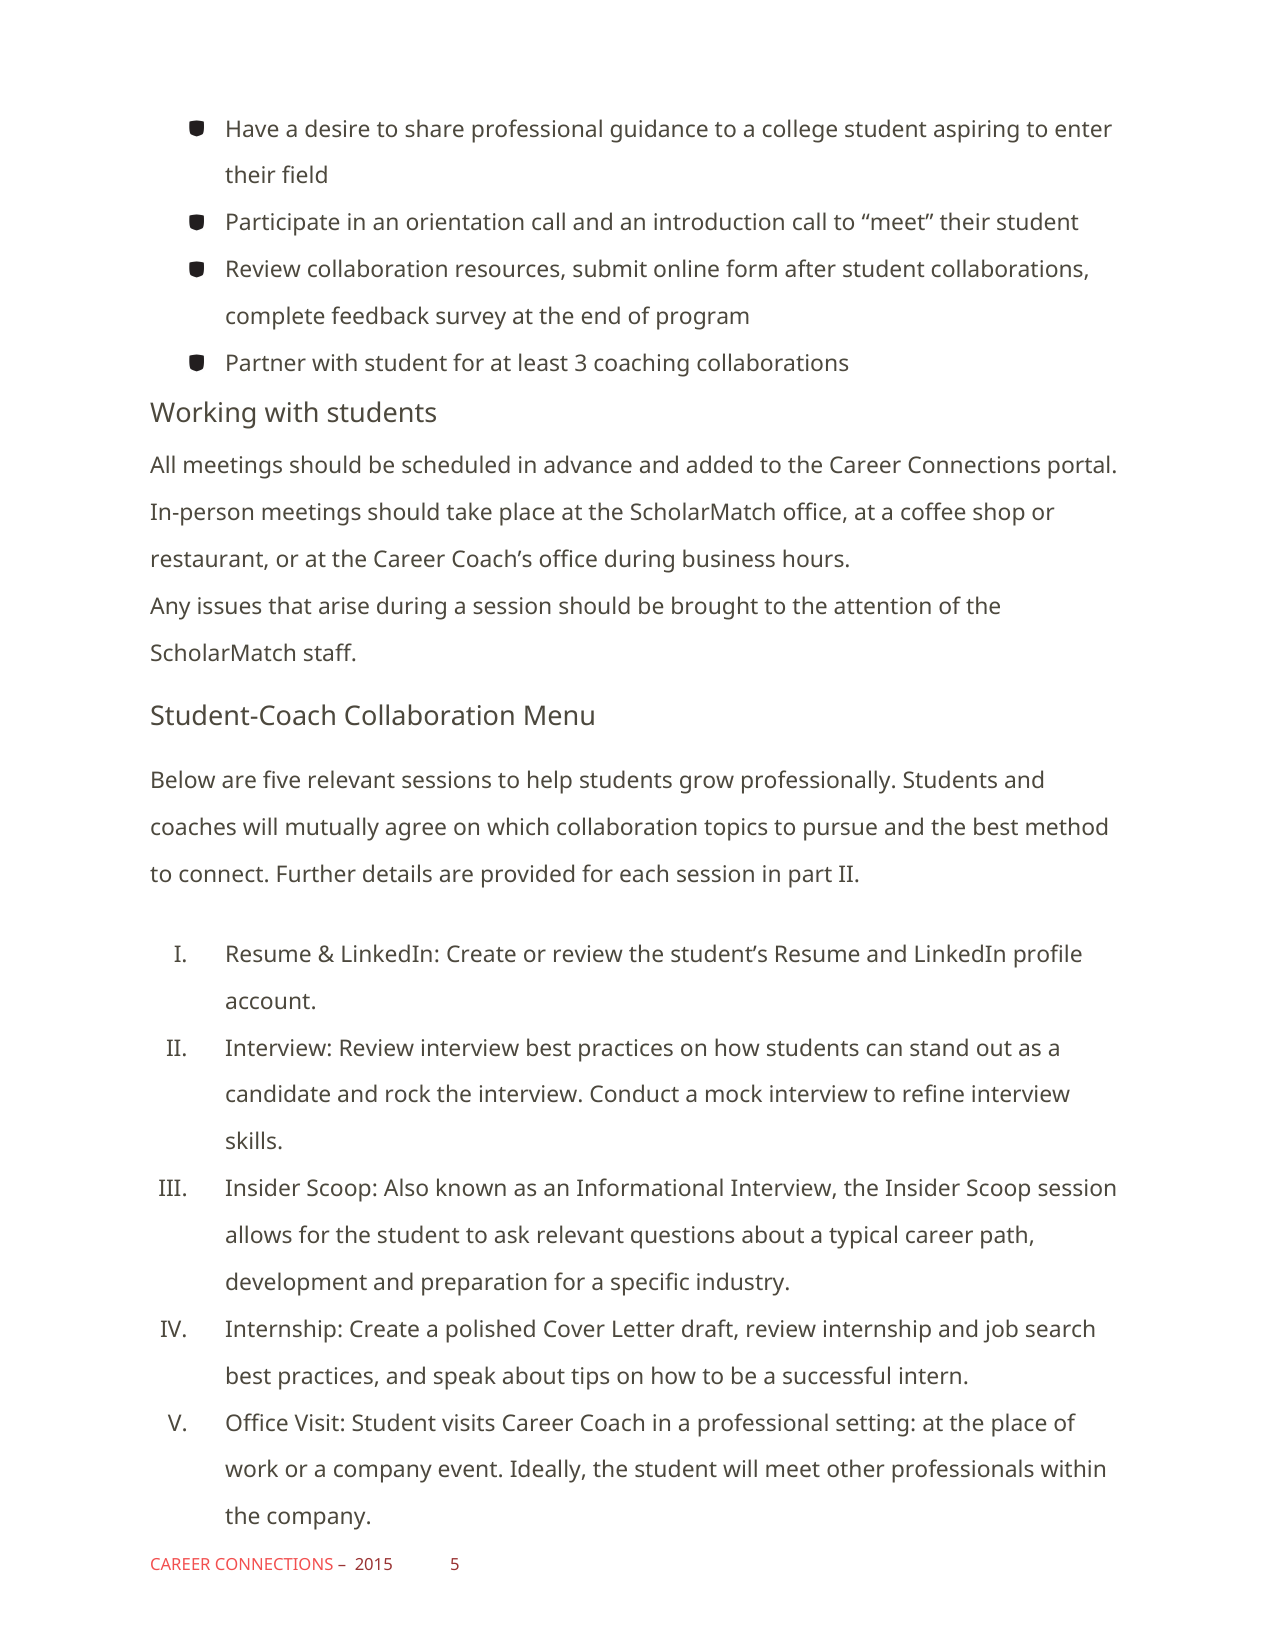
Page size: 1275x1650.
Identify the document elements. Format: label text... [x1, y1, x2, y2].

picture [188, 354, 205, 372]
text Any issues that arise during a session should be brought to the attention of the ScholarMatch staff. [150, 590, 1125, 668]
list Interview: Review interview best practices on how students can stand out as a candidate and rock the interview. Conduct a mock interview to refine interview skills. [187, 1031, 1125, 1156]
list Internship: Create a polished Cover Letter draft, review internship and job search best practices, and speak about tips on how to be a successful intern. [187, 1313, 1125, 1391]
list Office Visit: Student visits Career Coach in a professional setting: at the place of work or a company event. Ideally, the student will meet other professionals within the company. [187, 1406, 1125, 1531]
text All meetings should be scheduled in advance and added to the Career Connections portal. [150, 449, 1125, 480]
picture [188, 261, 205, 278]
text In-person meetings should take place at the ScholarMatch office, at a coffee shop or restaurant, or at the Career Coach’s office during business hours. [150, 496, 1125, 574]
picture [188, 214, 205, 231]
list Have a desire to share professional guidance to a college student aspiring to enter their field [187, 112, 1125, 191]
list Insider Scoop: Also known as an Informational Interview, the Insider Scoop session allows for the student to ask relevant questions about a typical career path, development and preparation for a specific industry. [187, 1172, 1125, 1297]
list Review collaboration resources, submit online form after student collaborations, complete feedback survey at the end of program [187, 253, 1125, 331]
picture [188, 120, 205, 137]
text Below are five relevant sessions to help students grow professionally. Students and coaches will mutually agree on which collaboration topics to pursue and the best method to connect. Further details are provided for each session in part II. [150, 764, 1125, 889]
subtitle Student-Coach Collaboration Menu [150, 696, 1125, 733]
text Working with students [150, 394, 1125, 431]
list Partner with student for at least 3 coaching collaborations [187, 347, 1125, 378]
list Participate in an orientation call and an introduction call to “meet” their student [187, 206, 1125, 237]
list Resume & LinkedIn: Create or review the student’s Resume and LinkedIn profile account. [187, 938, 1125, 1016]
